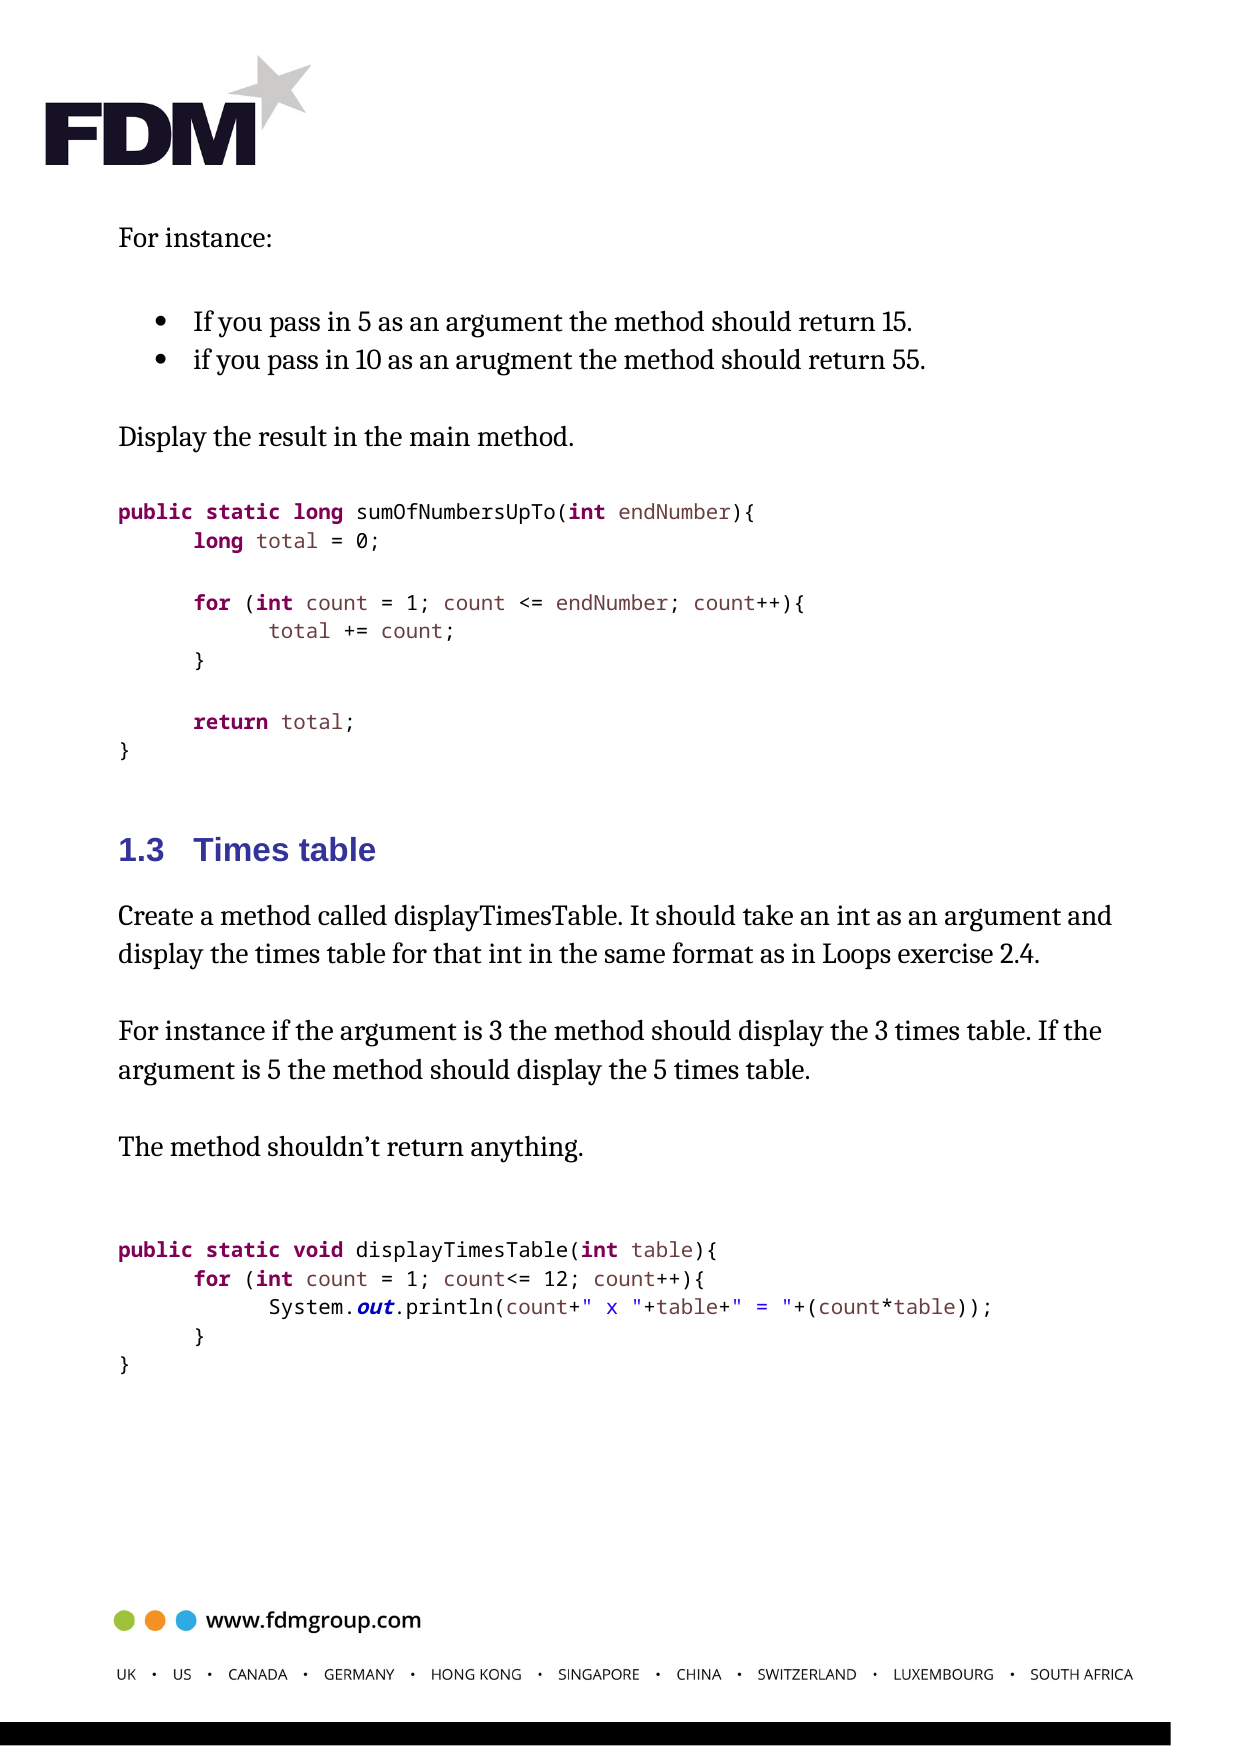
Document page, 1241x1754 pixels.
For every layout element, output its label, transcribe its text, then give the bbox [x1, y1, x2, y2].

text Display the result in the main method. [118, 420, 1146, 454]
text } [118, 1349, 1146, 1378]
picture [93, 1589, 1155, 1699]
text System.out.println(count+" x "+table+" = "+(count*table)); [118, 1292, 1146, 1321]
text return total; [118, 707, 1146, 735]
text public static void displayTimesTable(int table){ [118, 1236, 1146, 1264]
text For instance: [118, 221, 1146, 255]
text public static long sumOfNumbersUpTo(int endNumber){ [118, 497, 1146, 526]
subtitle 1.3 Times table [118, 829, 1146, 868]
text long total = 0; [118, 526, 1146, 554]
text total += count; [118, 616, 1146, 645]
list If you pass in 5 as an argument the method should return 15. [156, 305, 1146, 338]
text } [118, 645, 1146, 673]
text for (int count = 1; count<= 12; count++){ [118, 1264, 1146, 1292]
text } [118, 735, 1146, 764]
text For instance if the argument is 3 the method should display the 3 times table. If the argument is 5 the method should display the 5 times table. [118, 1014, 1146, 1086]
text } [118, 1321, 1146, 1349]
text for (int count = 1; count <= endNumber; count++){ [118, 588, 1146, 616]
picture [45, 55, 311, 165]
list if you pass in 10 as an arugment the method should return 55. [156, 343, 1146, 377]
text Create a method called displayTimesTable. It should take an int as an argument and display the times table for that int in the same format as in Loops exercise 2.4. [118, 899, 1146, 971]
text The method shouldn’t return anything. [118, 1130, 1146, 1163]
